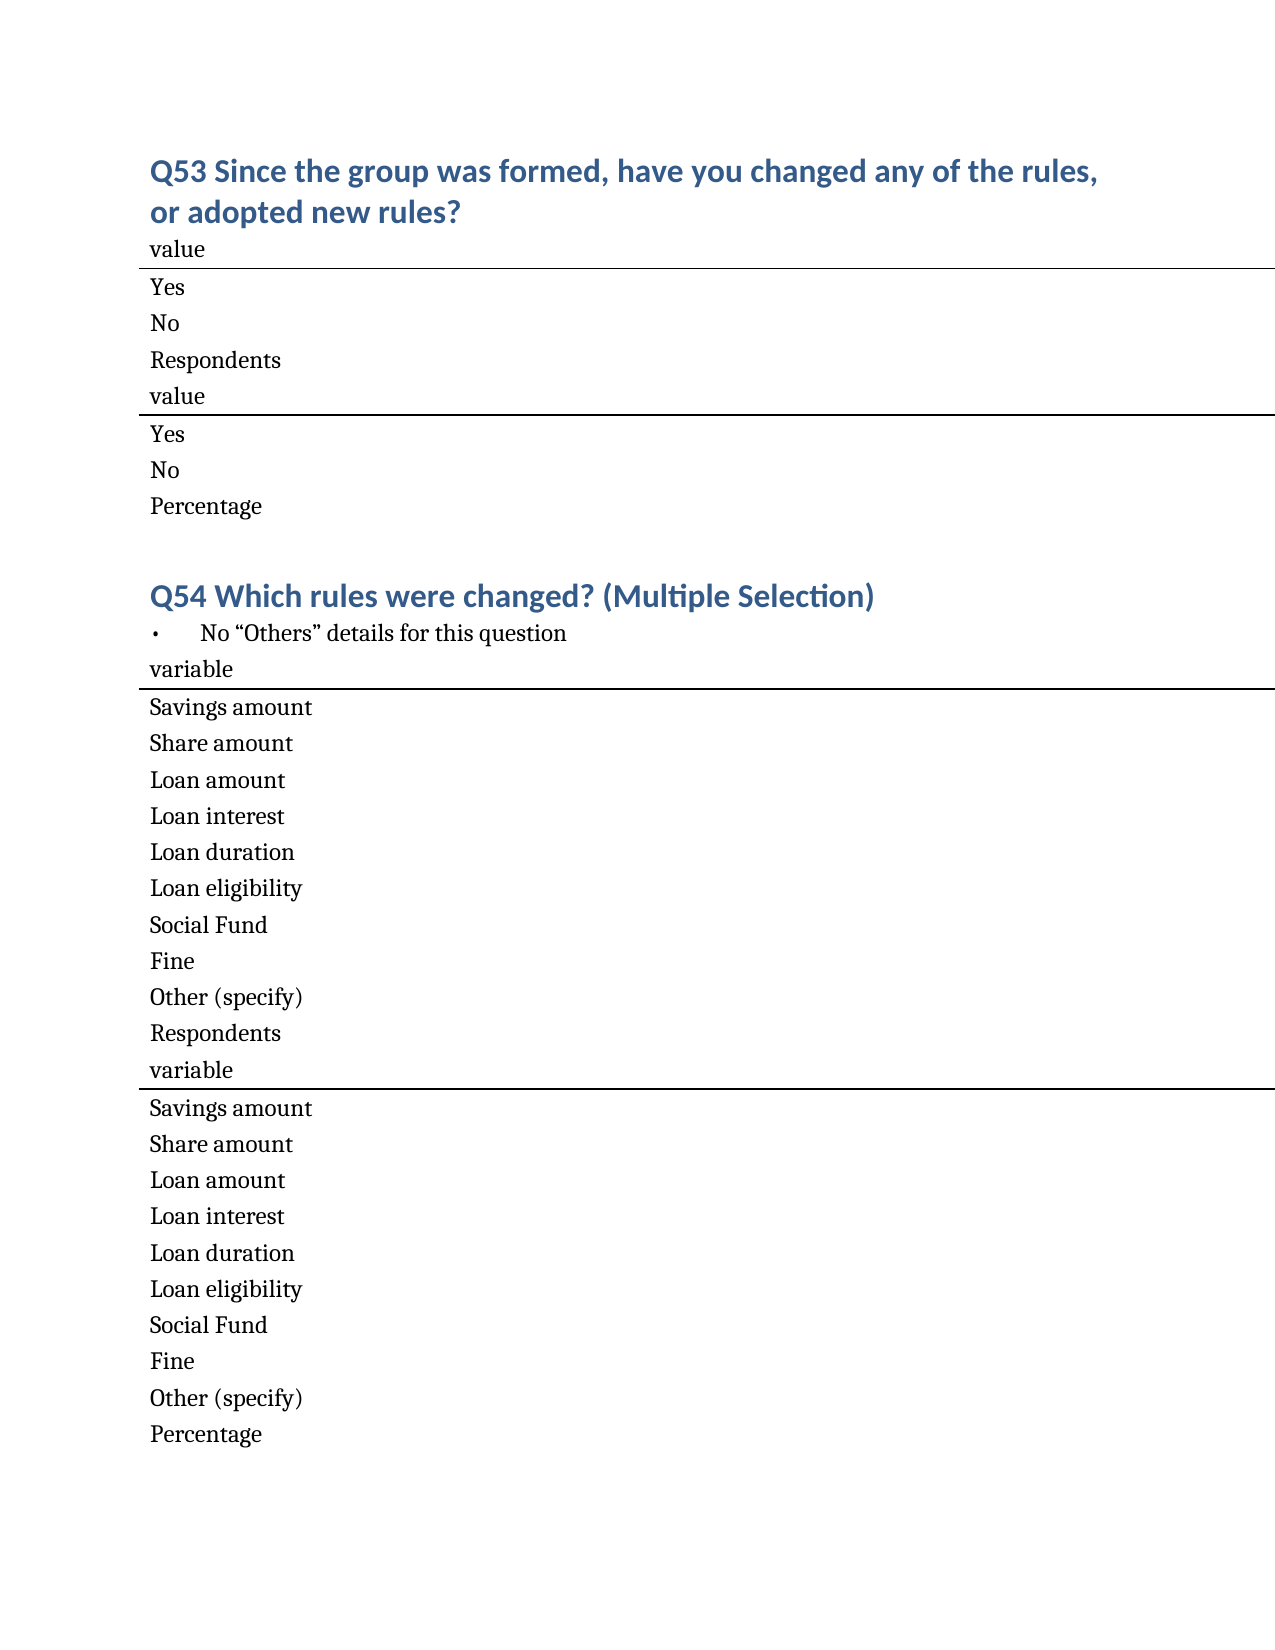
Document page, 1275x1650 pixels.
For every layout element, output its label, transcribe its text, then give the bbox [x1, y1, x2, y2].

subtitle Q53 Since the group was formed, have you changed any of the rules, or adopted new rules? [150, 150, 1125, 231]
list No “Others” details for this question [150, 619, 1125, 648]
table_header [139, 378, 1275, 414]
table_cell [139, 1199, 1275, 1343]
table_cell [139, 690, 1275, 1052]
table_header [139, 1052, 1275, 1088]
subtitle Q54 Which rules were changed? (Multiple Selection) [150, 574, 1125, 615]
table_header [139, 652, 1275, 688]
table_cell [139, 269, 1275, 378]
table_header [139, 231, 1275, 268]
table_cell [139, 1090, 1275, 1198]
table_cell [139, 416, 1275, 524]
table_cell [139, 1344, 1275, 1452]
